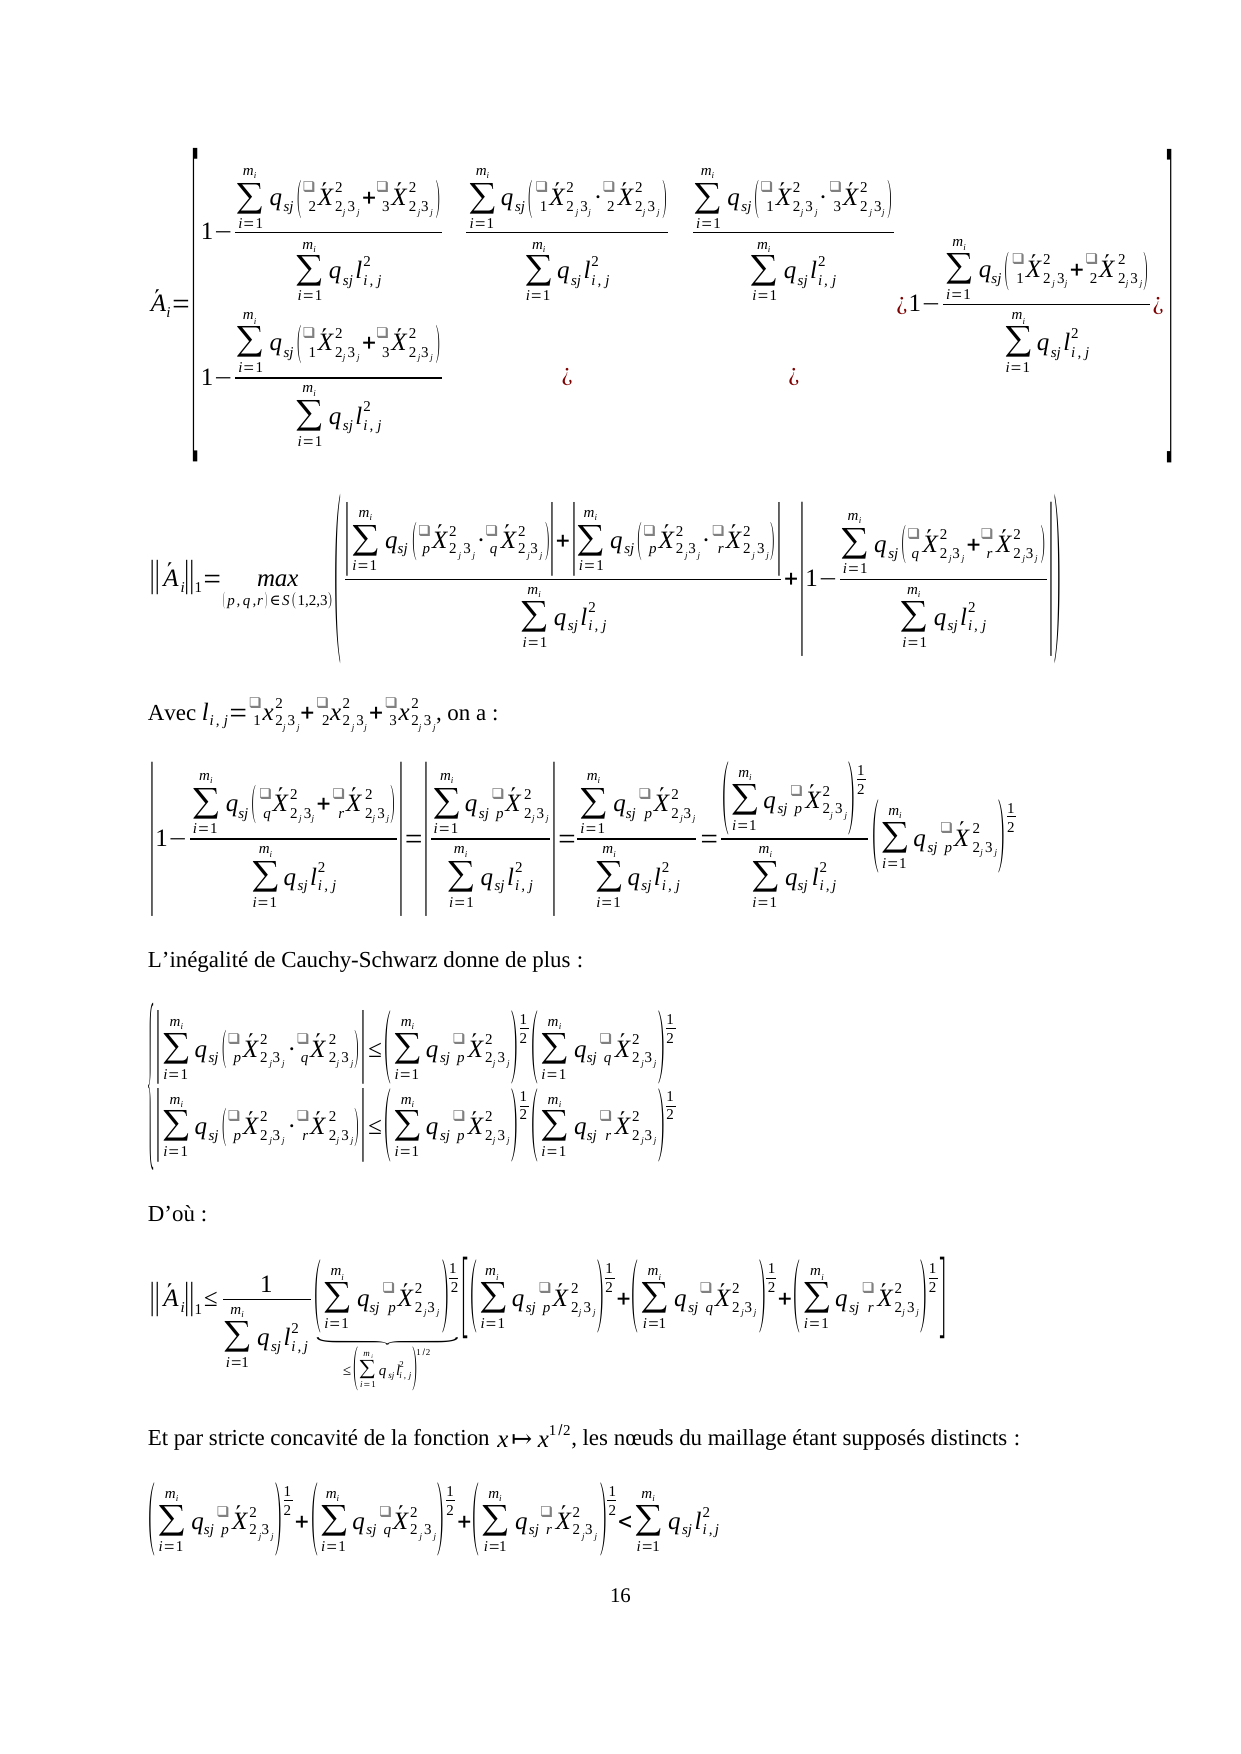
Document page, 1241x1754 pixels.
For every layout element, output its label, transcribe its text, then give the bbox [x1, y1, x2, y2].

text D’où : [148, 1200, 1092, 1226]
text L’inégalité de Cauchy-Schwarz donne de plus : [148, 946, 1092, 972]
text Et par stricte concavité de la fonction , les nœuds du maillage étant supposés distincts : [148, 1421, 1092, 1452]
text Avec , on a : [148, 694, 1092, 731]
